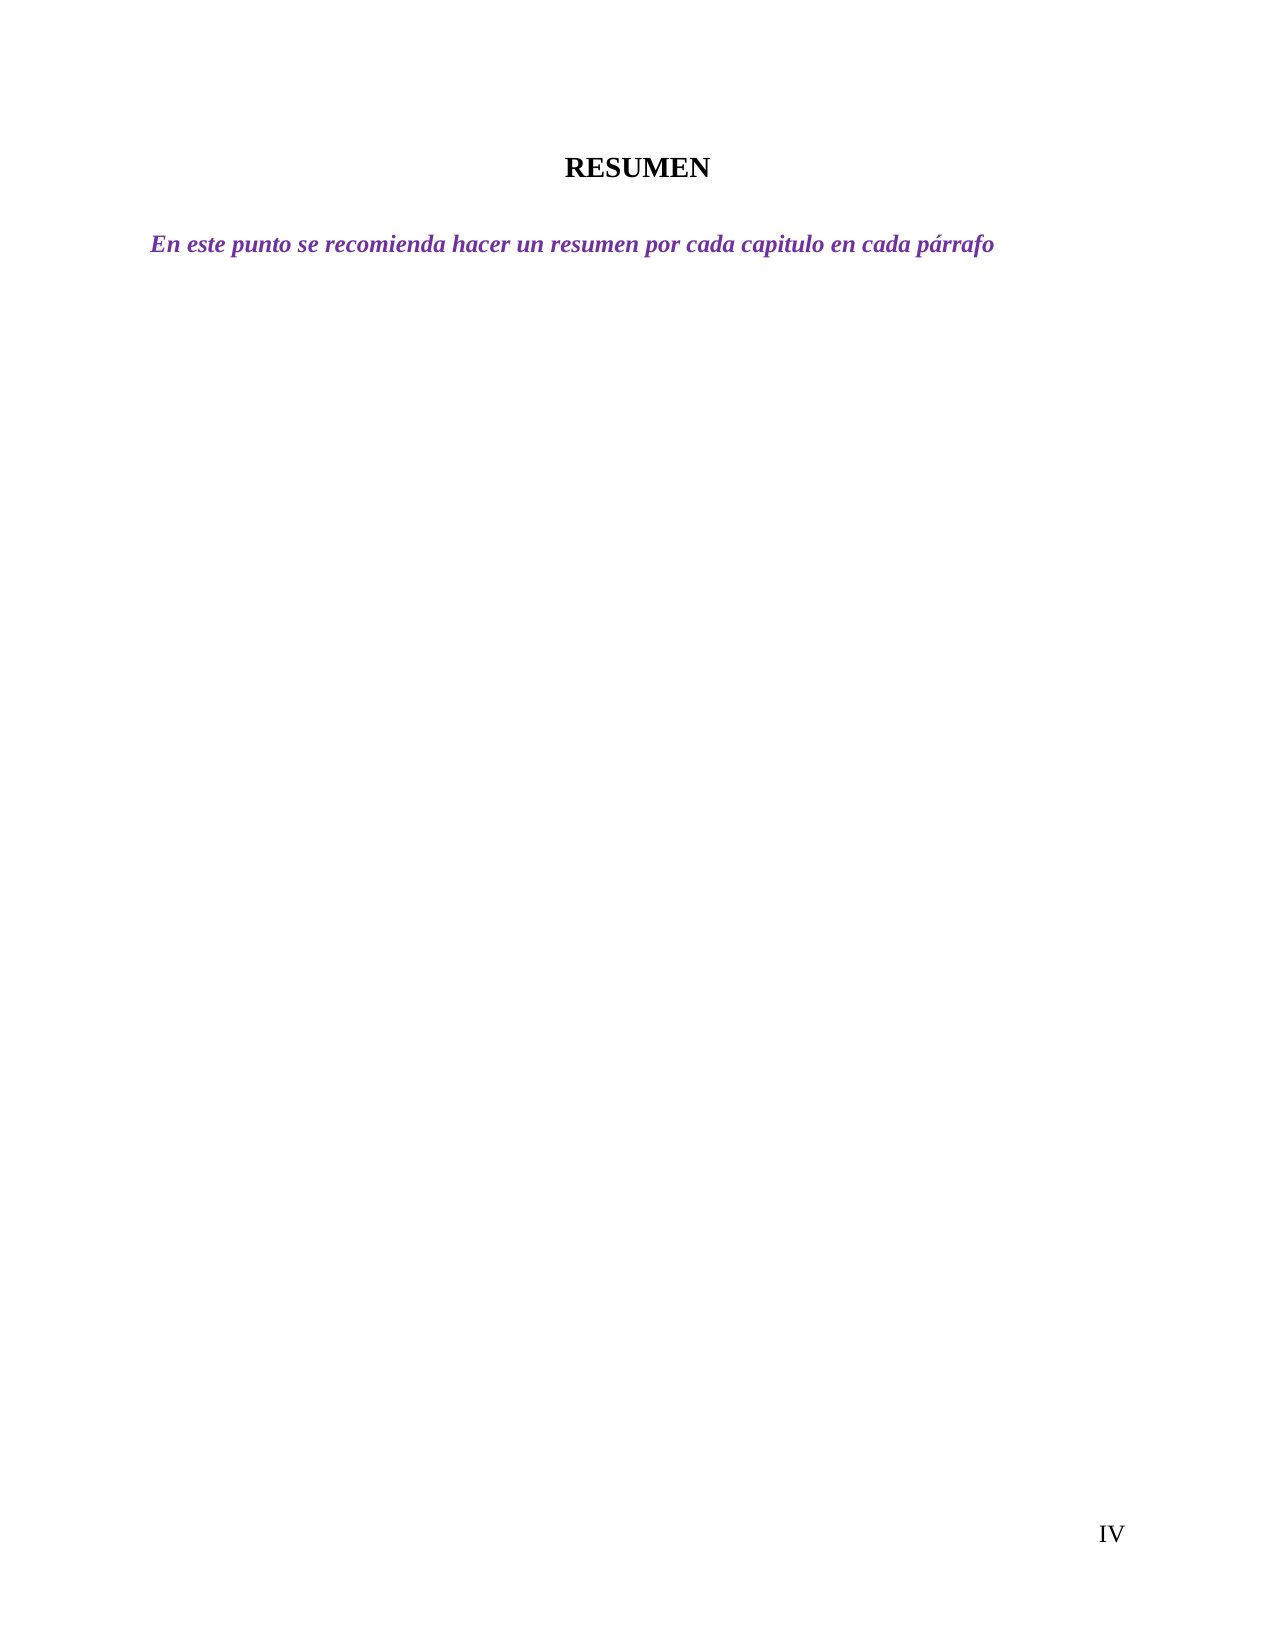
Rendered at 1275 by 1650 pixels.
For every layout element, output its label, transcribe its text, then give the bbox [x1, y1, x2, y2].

text RESUMEN [150, 150, 1125, 183]
text En este punto se recomienda hacer un resumen por cada capitulo en cada párrafo [150, 229, 1125, 258]
